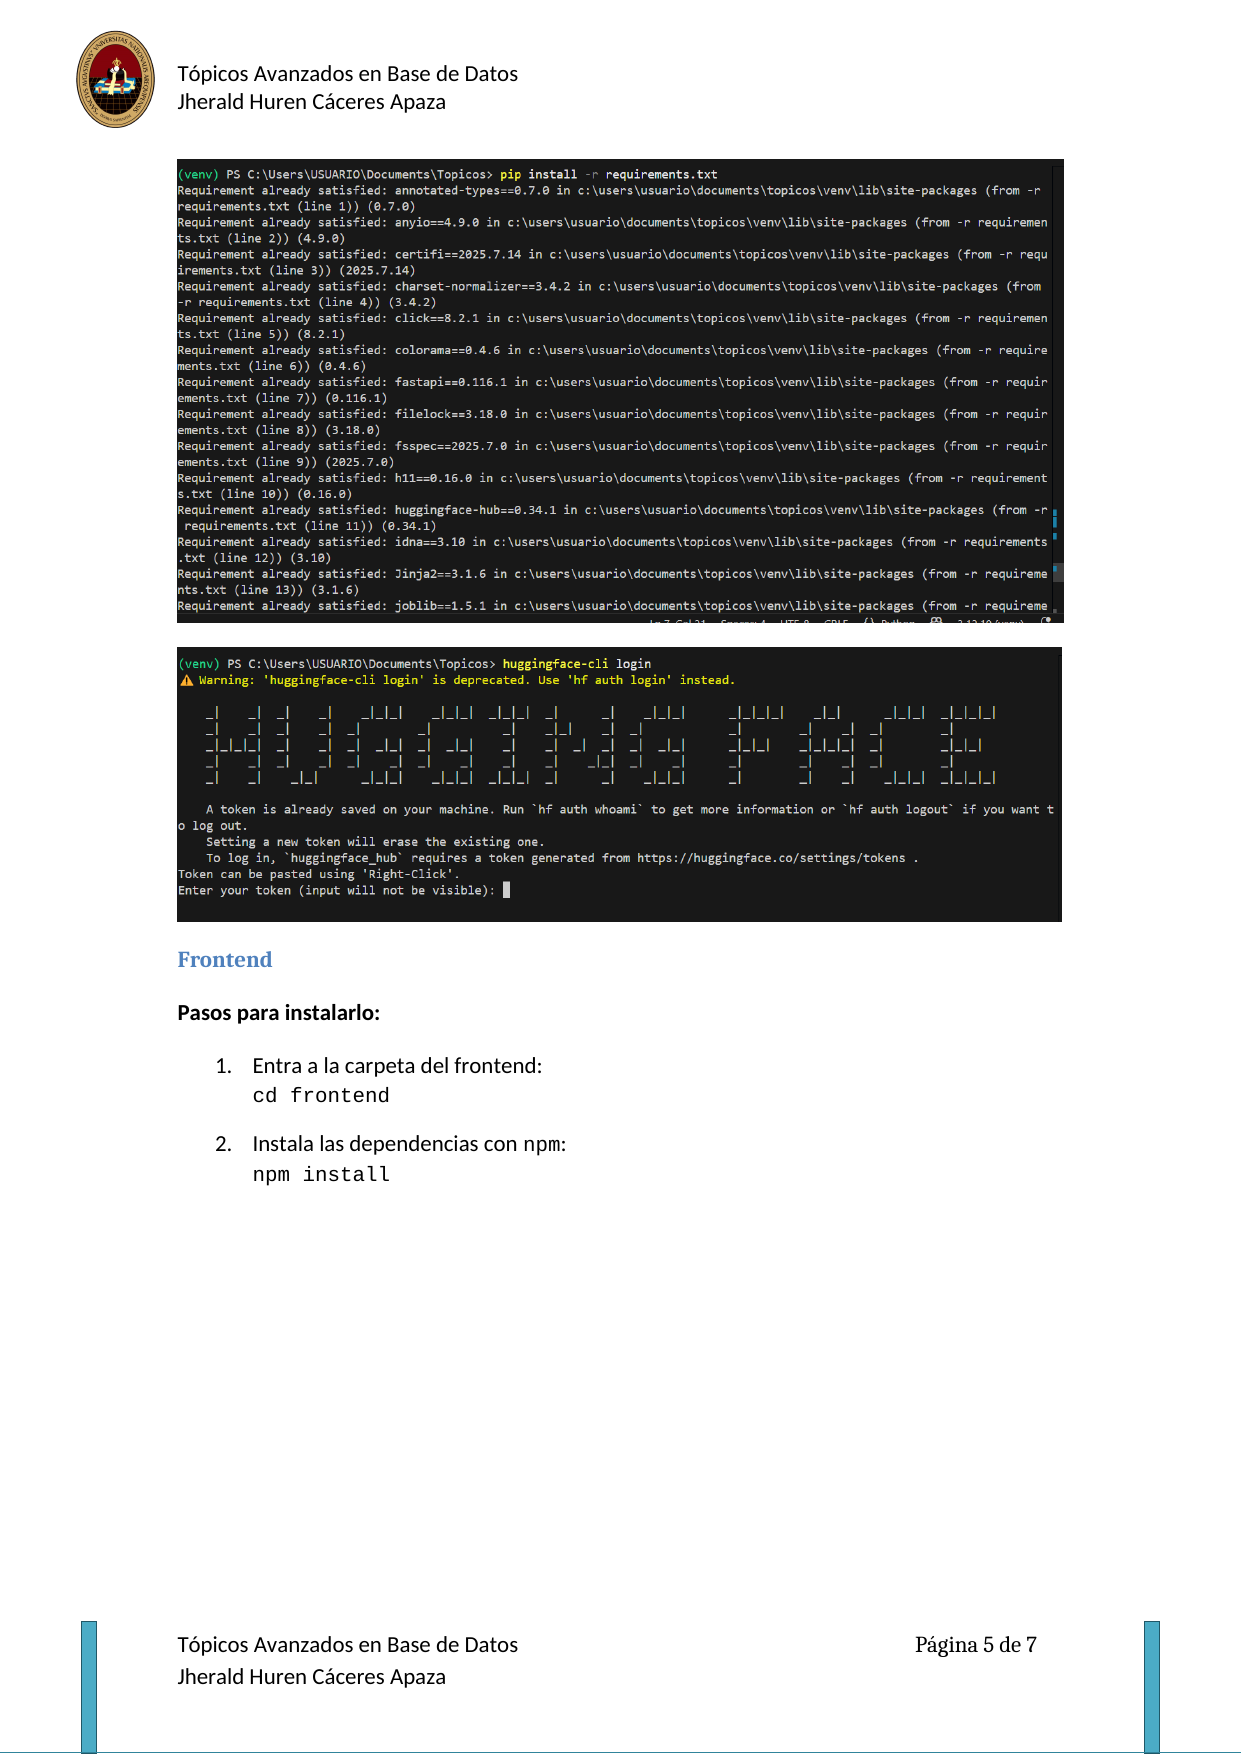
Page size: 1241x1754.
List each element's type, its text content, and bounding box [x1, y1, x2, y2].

text Pasos para instalarlo: [177, 998, 1063, 1026]
list Entra a la carpeta del frontend: [215, 1051, 1063, 1079]
text Frontend [177, 947, 1063, 973]
picture [177, 159, 1064, 623]
text npm install [252, 1162, 1063, 1188]
text cd frontend [252, 1083, 1063, 1109]
picture [177, 647, 1062, 922]
list Instala las dependencias con npm: [215, 1129, 1063, 1158]
picture [76, 30, 156, 128]
